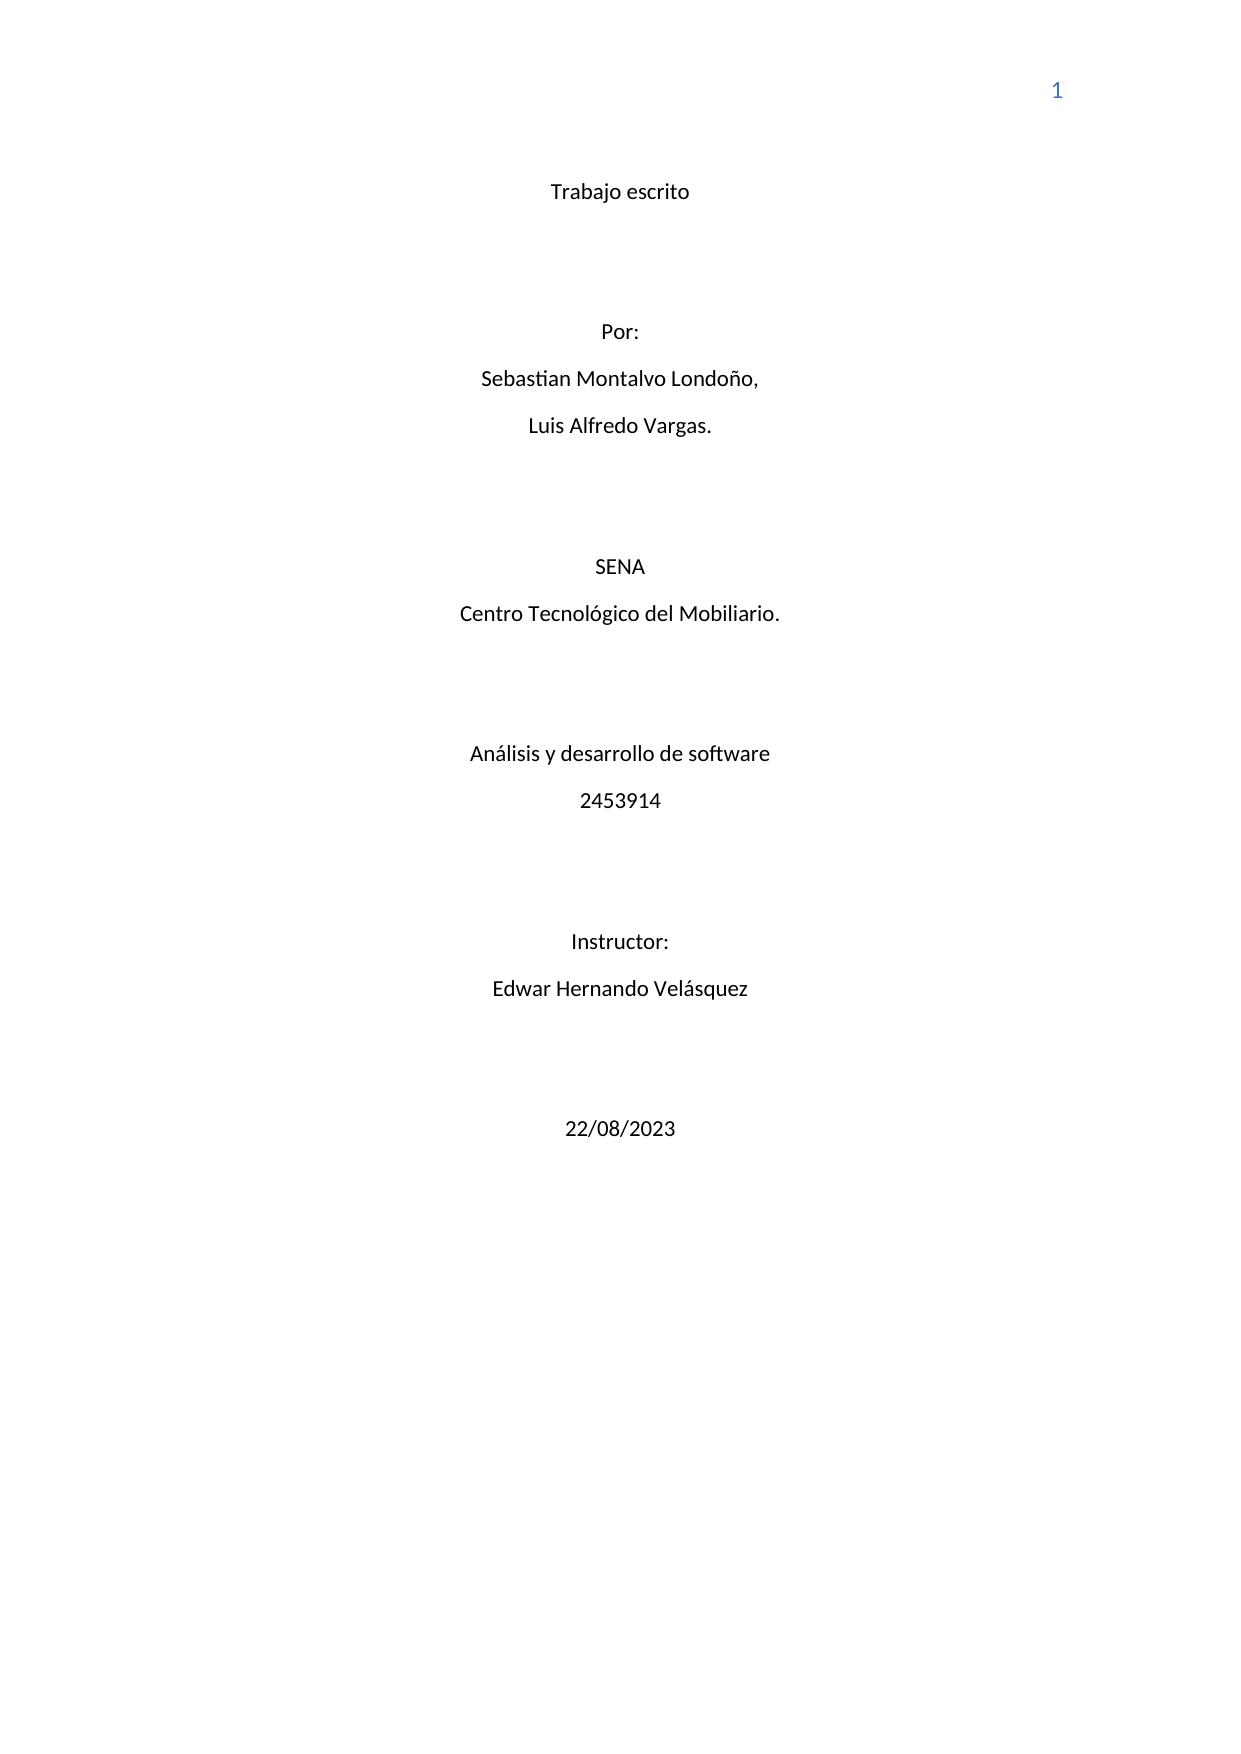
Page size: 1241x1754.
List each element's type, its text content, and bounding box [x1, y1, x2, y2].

text Instructor: [177, 927, 1063, 955]
text Trabajo escrito [177, 177, 1063, 205]
text Por: [177, 317, 1063, 345]
text Centro Tecnológico del Mobiliario. [177, 599, 1063, 627]
text Análisis y desarrollo de software [177, 739, 1063, 767]
text 2453914 [177, 786, 1063, 814]
text Sebastian Montalvo Londoño, [177, 364, 1063, 392]
text 22/08/2023 [177, 1114, 1063, 1142]
text SENA [177, 552, 1063, 580]
text Edwar Hernando Velásquez [177, 974, 1063, 1002]
text Luis Alfredo Vargas. [177, 411, 1063, 439]
